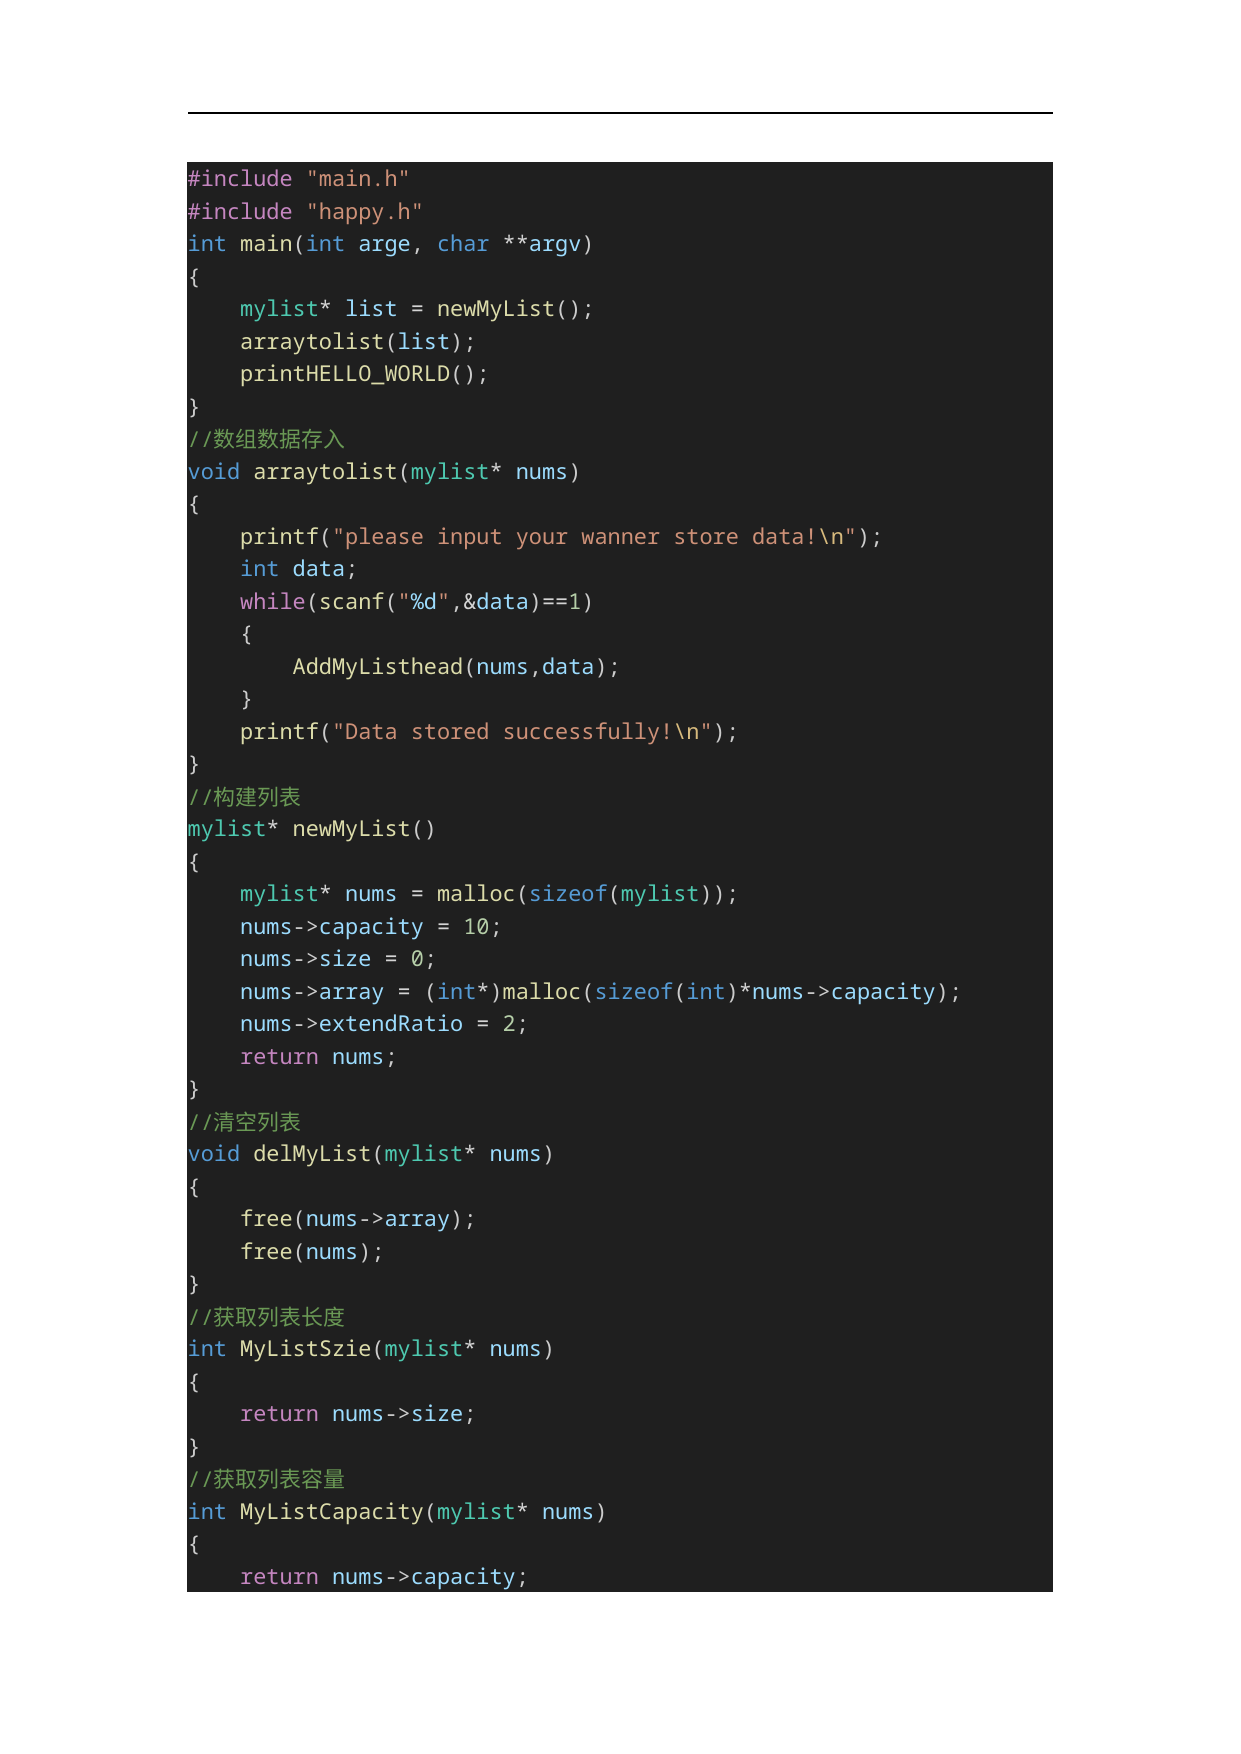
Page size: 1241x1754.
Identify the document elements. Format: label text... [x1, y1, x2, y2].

text //获取列表长度 [187, 1299, 1053, 1332]
text } [187, 1072, 1053, 1104]
text printf("Data stored successfully!\n"); [187, 714, 1053, 747]
text void delMyList(mylist* nums) [187, 1137, 1053, 1169]
text { [187, 1169, 1053, 1202]
text while(scanf("%d",&data)==1) [187, 584, 1053, 617]
text return nums; [187, 1039, 1053, 1072]
text { [187, 617, 1053, 649]
text nums->array = (int*)malloc(sizeof(int)*nums->capacity); [187, 974, 1053, 1007]
text } [187, 1429, 1053, 1462]
text { [187, 1527, 1053, 1559]
text mylist* list = newMyList(); [187, 292, 1053, 324]
text arraytolist(list); [187, 324, 1053, 357]
text } [187, 682, 1053, 714]
text { [187, 844, 1053, 877]
text { [187, 259, 1053, 292]
text return nums->capacity; [187, 1559, 1053, 1592]
text free(nums); [187, 1234, 1053, 1267]
text } [187, 1267, 1053, 1299]
text void arraytolist(mylist* nums) [187, 454, 1053, 487]
text AddMyListhead(nums,data); [187, 649, 1053, 682]
text { [187, 1364, 1053, 1397]
text mylist* nums = malloc(sizeof(mylist)); [187, 877, 1053, 909]
text } [187, 747, 1053, 779]
text int MyListSzie(mylist* nums) [187, 1332, 1053, 1364]
text int MyListCapacity(mylist* nums) [187, 1494, 1053, 1527]
text #include "happy.h" [187, 194, 1053, 227]
text nums->size = 0; [187, 942, 1053, 974]
text return nums->size; [187, 1397, 1053, 1429]
text mylist* newMyList() [187, 812, 1053, 844]
text nums->extendRatio = 2; [187, 1007, 1053, 1039]
text nums->capacity = 10; [187, 909, 1053, 942]
text printf("please input your wanner store data!\n"); [187, 519, 1053, 552]
text int data; [187, 552, 1053, 584]
text printHELLO_WORLD(); [187, 357, 1053, 389]
text #include "main.h" [187, 162, 1053, 194]
text int main(int arge, char **argv) [187, 227, 1053, 259]
text //获取列表容量 [187, 1462, 1053, 1494]
text //数组数据存入 [187, 422, 1053, 454]
text //清空列表 [187, 1104, 1053, 1137]
text { [187, 487, 1053, 519]
text free(nums->array); [187, 1202, 1053, 1234]
text } [187, 389, 1053, 422]
text //构建列表 [187, 779, 1053, 812]
